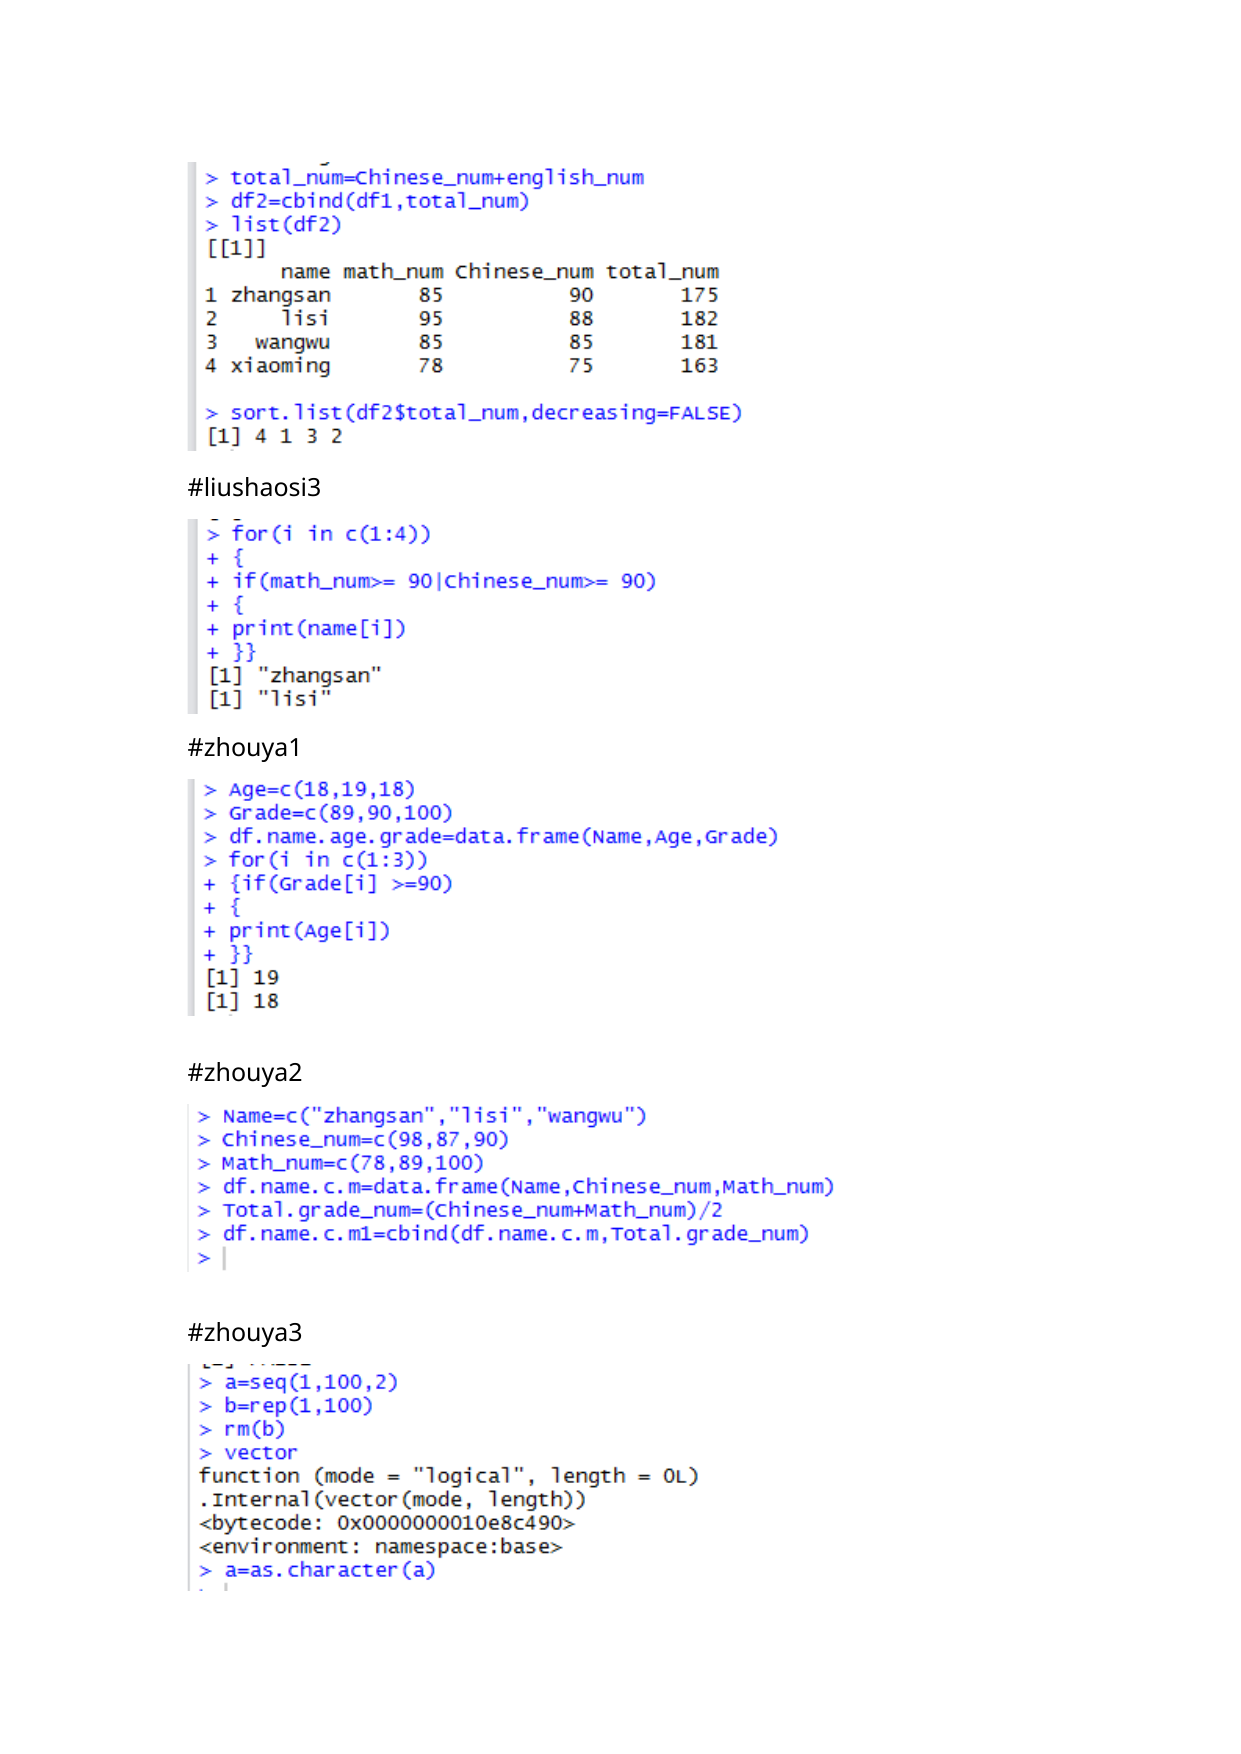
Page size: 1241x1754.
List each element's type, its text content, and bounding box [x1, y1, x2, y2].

text #zhouya1 [187, 714, 1053, 779]
text #zhouya3 [187, 1299, 1053, 1364]
picture [187, 1364, 750, 1591]
text #zhouya2 [187, 1039, 1053, 1104]
picture [187, 779, 857, 1016]
picture [187, 1104, 974, 1272]
picture [187, 162, 893, 451]
text #liushaosi3 [187, 454, 1053, 519]
picture [187, 519, 782, 714]
